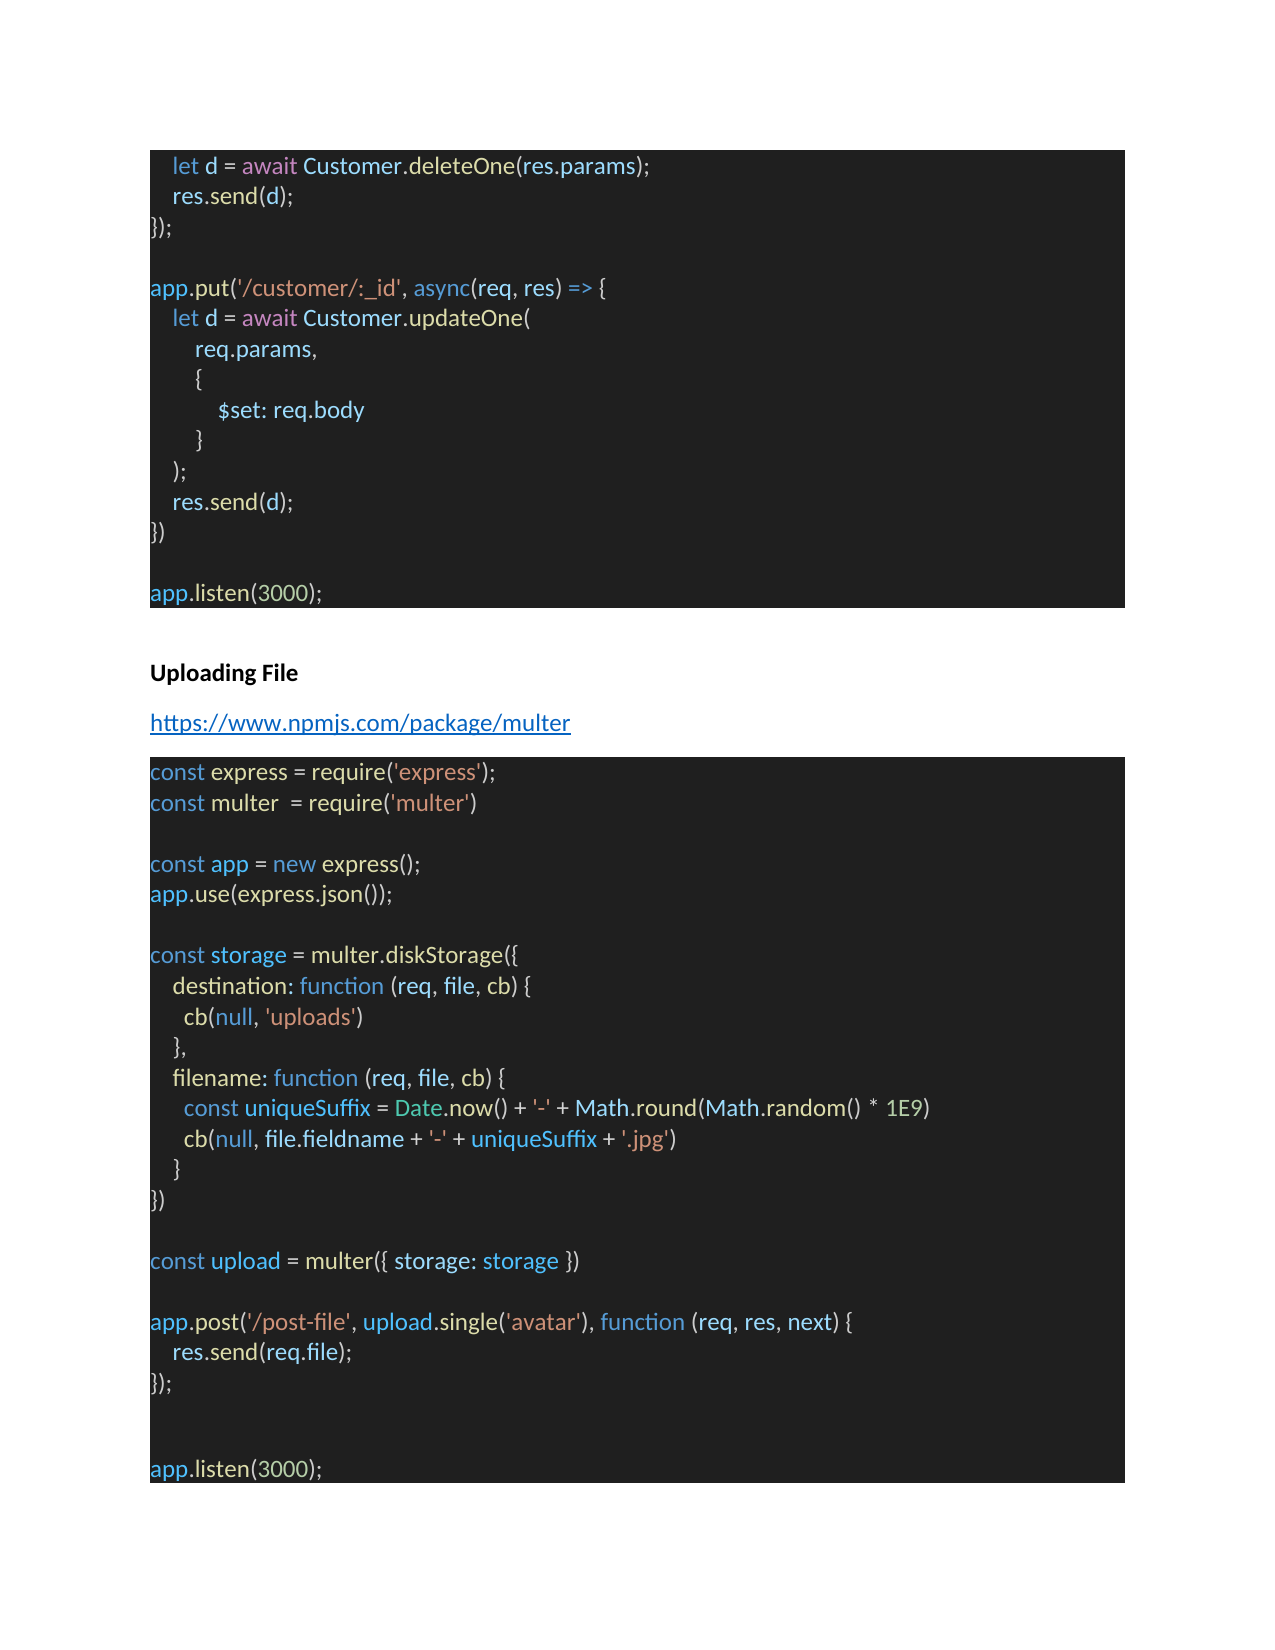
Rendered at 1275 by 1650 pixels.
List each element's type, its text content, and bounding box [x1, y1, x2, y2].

text ); [150, 455, 1125, 486]
text filename: function (req, file, cb) { [150, 1062, 1125, 1092]
text const uniqueSuffix = Date.now() + '-' + Math.round(Math.random() * 1E9) [150, 1092, 1125, 1123]
text let d = await Customer.deleteOne(res.params); [150, 150, 1125, 181]
text app.put('/customer/:_id', async(req, res) => { [150, 272, 1125, 303]
text } [150, 1153, 1125, 1184]
text app.listen(3000); [150, 577, 1125, 608]
text destination: function (req, file, cb) { [150, 970, 1125, 1001]
text }); [150, 211, 1125, 242]
text const express = require('express'); [150, 757, 1125, 787]
text const upload = multer({ storage: storage }) [150, 1245, 1125, 1275]
text app.listen(3000); [150, 1453, 1125, 1483]
text }) [150, 1184, 1125, 1214]
text https://www.npmjs.com/package/multer [150, 707, 1125, 737]
text let d = await Customer.updateOne( [150, 303, 1125, 333]
text cb(null, file.fieldname + '-' + uniqueSuffix + '.jpg') [150, 1123, 1125, 1153]
text const app = new express(); [150, 848, 1125, 879]
text } [150, 425, 1125, 455]
text Uploading File [150, 657, 1125, 688]
text app.post('/post-file', upload.single('avatar'), function (req, res, next) { [150, 1306, 1125, 1336]
text }, [150, 1031, 1125, 1062]
text res.send(d); [150, 181, 1125, 211]
text const storage = multer.diskStorage({ [150, 940, 1125, 970]
text $set: req.body [150, 394, 1125, 425]
text { [150, 364, 1125, 394]
text req.params, [150, 333, 1125, 364]
text }) [150, 516, 1125, 547]
text }); [150, 1367, 1125, 1397]
text app.use(express.json()); [150, 879, 1125, 909]
text res.send(d); [150, 486, 1125, 516]
text const multer = require('multer') [150, 787, 1125, 818]
text cb(null, 'uploads') [150, 1001, 1125, 1031]
text res.send(req.file); [150, 1336, 1125, 1367]
